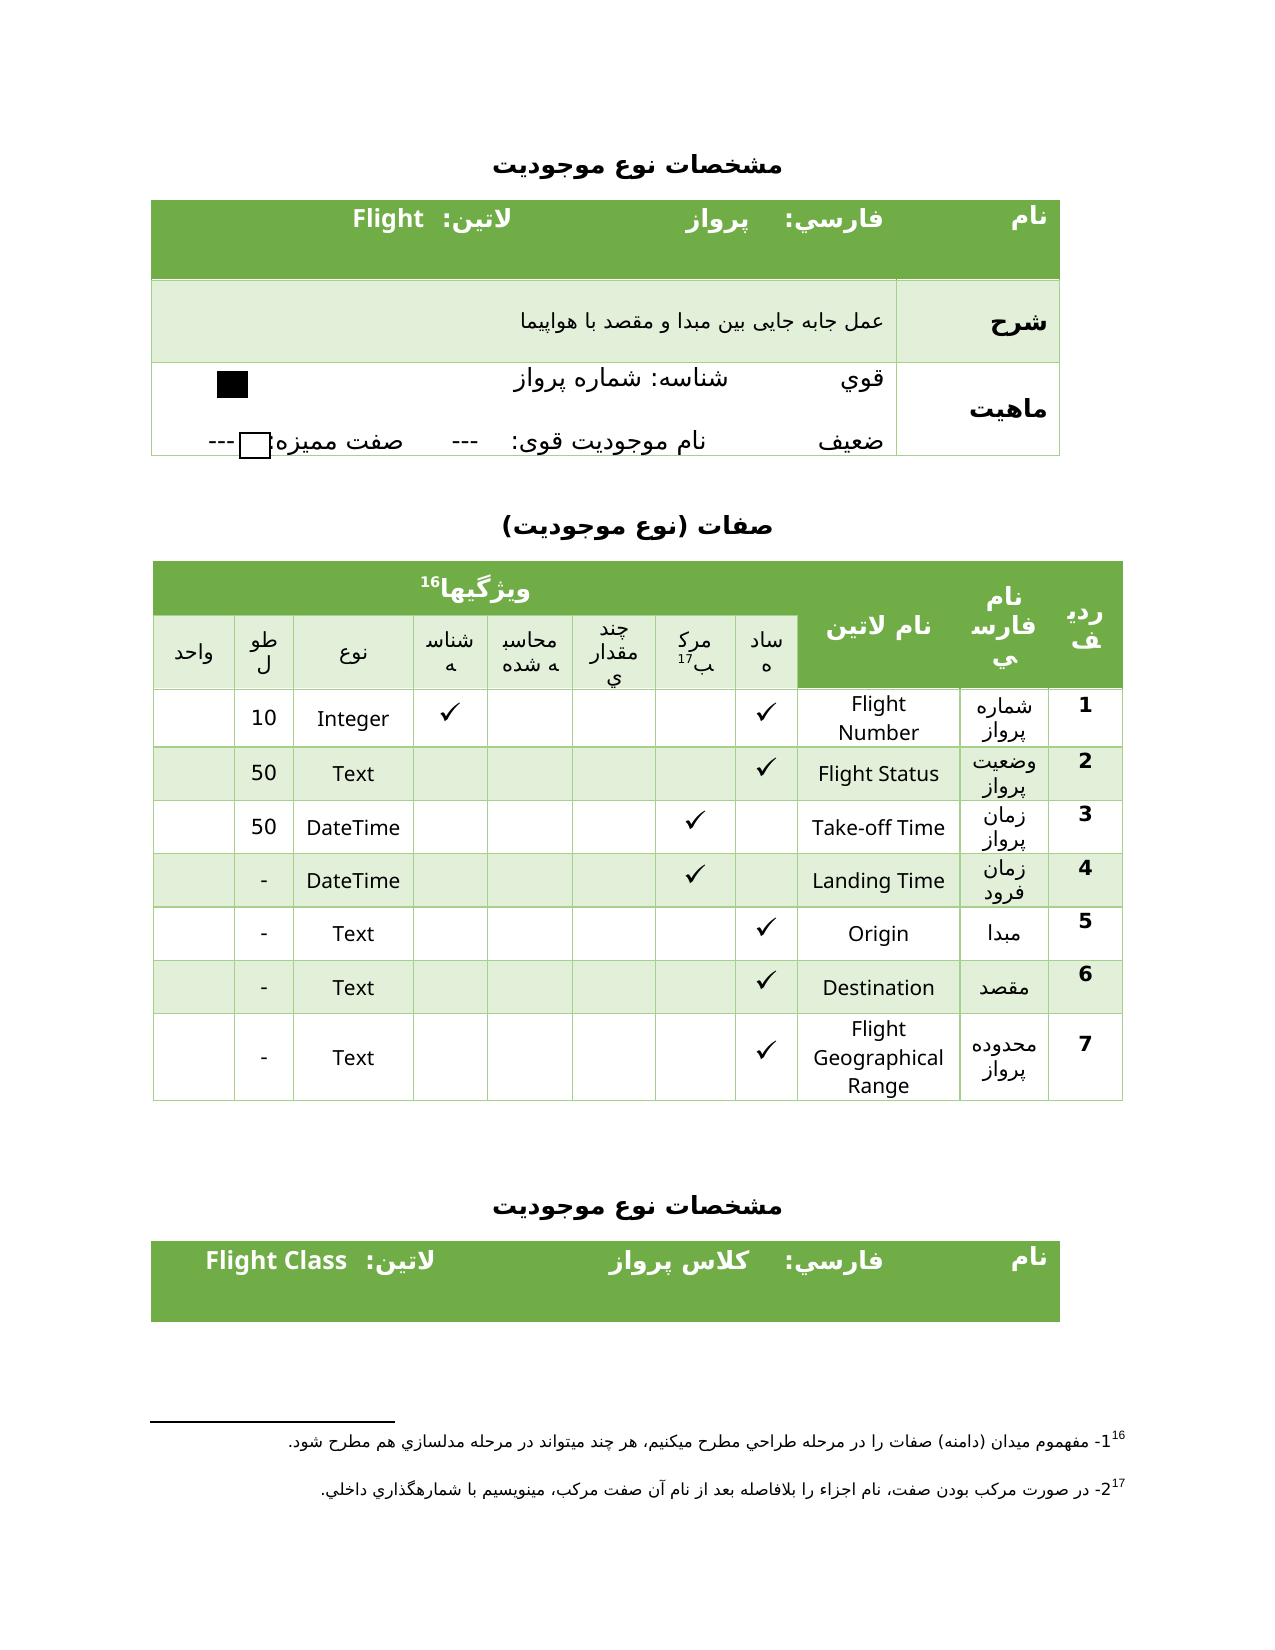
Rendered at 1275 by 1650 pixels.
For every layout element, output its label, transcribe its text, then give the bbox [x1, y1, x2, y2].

table_cell شماره پرواز [961, 690, 1048, 746]
table_cell Flight Geographical Range [798, 1014, 959, 1099]
table_cell شرح [897, 281, 1059, 362]
table_cell [573, 961, 655, 1013]
table_cell [488, 961, 572, 1013]
table_cell [736, 1014, 797, 1099]
table_header نام [897, 201, 1059, 279]
table_cell [488, 748, 572, 800]
table_cell [573, 1014, 655, 1099]
table_cell [656, 690, 735, 746]
table_cell [154, 854, 234, 906]
table_cell DateTime [294, 801, 413, 853]
table_header نام فارسي [961, 563, 1048, 688]
table_cell [488, 690, 572, 746]
table_cell [488, 801, 572, 853]
table_cell Integer [294, 690, 413, 746]
table_cell مركب [656, 616, 735, 688]
table_cell زمان فرود [961, 854, 1048, 906]
table_cell واحد [154, 616, 234, 688]
table_cell [656, 801, 735, 853]
table_header نام [897, 1243, 1059, 1321]
table_header فارسي: پرواز لاتين: Flight [152, 201, 896, 279]
table_cell [154, 961, 234, 1013]
table_cell [736, 690, 797, 746]
table_header نام لاتين [798, 563, 959, 688]
table_cell محدوده پرواز [961, 1014, 1048, 1099]
table_header ويژگيها [154, 563, 797, 615]
table_cell [414, 801, 487, 853]
table_cell [154, 908, 234, 960]
table_cell عمل جابه جایی بین مبدا و مقصد با هواپیما [152, 281, 896, 362]
table_cell محاسبه شده [488, 616, 572, 688]
table_cell مبدا [961, 908, 1048, 960]
table_cell ماهيت [897, 363, 1059, 455]
table_cell [488, 908, 572, 960]
table_cell [573, 690, 655, 746]
table_cell [154, 748, 234, 800]
table_cell - [235, 908, 293, 960]
table_cell Text [294, 748, 413, 800]
table_cell 7 [1049, 1014, 1122, 1099]
table_cell [736, 854, 797, 906]
table_cell [488, 1014, 572, 1099]
table_cell [656, 961, 735, 1013]
table_cell 50 [235, 748, 293, 800]
table_cell قوي شناسه: شماره پرواز ضعيف نام موجودیت قوی: --- صفت ممیزه: --- [152, 363, 896, 455]
table_cell Destination [798, 961, 959, 1013]
table_cell 5 [1049, 908, 1122, 960]
table_cell [414, 961, 487, 1013]
table_cell [414, 748, 487, 800]
table_cell [414, 690, 487, 746]
table_cell نوع [294, 616, 413, 688]
table_cell [154, 801, 234, 853]
table_cell - [235, 1014, 293, 1099]
text صفات (نوع موجوديت) [150, 511, 1125, 541]
table_cell [656, 854, 735, 906]
table_cell [154, 690, 234, 746]
table_cell [488, 854, 572, 906]
table_cell DateTime [294, 854, 413, 906]
table_cell [414, 1014, 487, 1099]
table_cell [736, 961, 797, 1013]
table_cell [414, 908, 487, 960]
table_cell Origin [798, 908, 959, 960]
table_cell 4 [1049, 854, 1122, 906]
table_cell [573, 908, 655, 960]
table_cell [736, 801, 797, 853]
table_cell 50 [235, 801, 293, 853]
table_cell Text [294, 908, 413, 960]
text مشخصات نوع موجودیت [150, 150, 1125, 179]
table_cell چند مقداري [573, 616, 655, 688]
table_cell 3 [1049, 801, 1122, 853]
table_cell [414, 854, 487, 906]
table_cell Text [294, 1014, 413, 1099]
table_cell ساده [736, 616, 797, 688]
table_cell Flight Status [798, 748, 959, 800]
table_cell 6 [1049, 961, 1122, 1013]
table_cell - [235, 854, 293, 906]
table_cell [154, 1014, 234, 1099]
table_header رديف [1049, 563, 1122, 688]
table_cell [573, 748, 655, 800]
table_cell طول [235, 616, 293, 688]
table_cell شناسه [414, 616, 487, 688]
table_cell Text [294, 961, 413, 1013]
table_header فارسي: کلاس پرواز لاتين: Flight Class [152, 1243, 896, 1321]
table_cell 1 [1049, 690, 1122, 746]
table_cell [573, 854, 655, 906]
table_cell Landing Time [798, 854, 959, 906]
table_cell Take-off Time [798, 801, 959, 853]
table_cell 2 [1049, 748, 1122, 800]
table_cell مقصد [961, 961, 1048, 1013]
table_cell وضعیت پرواز [961, 748, 1048, 800]
table_cell - [235, 961, 293, 1013]
table_cell [656, 908, 735, 960]
table_cell [736, 908, 797, 960]
text مشخصات نوع موجودیت [150, 1191, 1125, 1221]
table_cell 10 [235, 690, 293, 746]
table_cell زمان پرواز [961, 801, 1048, 853]
table_cell [736, 748, 797, 800]
table_cell [573, 801, 655, 853]
table_cell [656, 1014, 735, 1099]
table_cell Flight Number [798, 690, 959, 746]
table_cell [656, 748, 735, 800]
